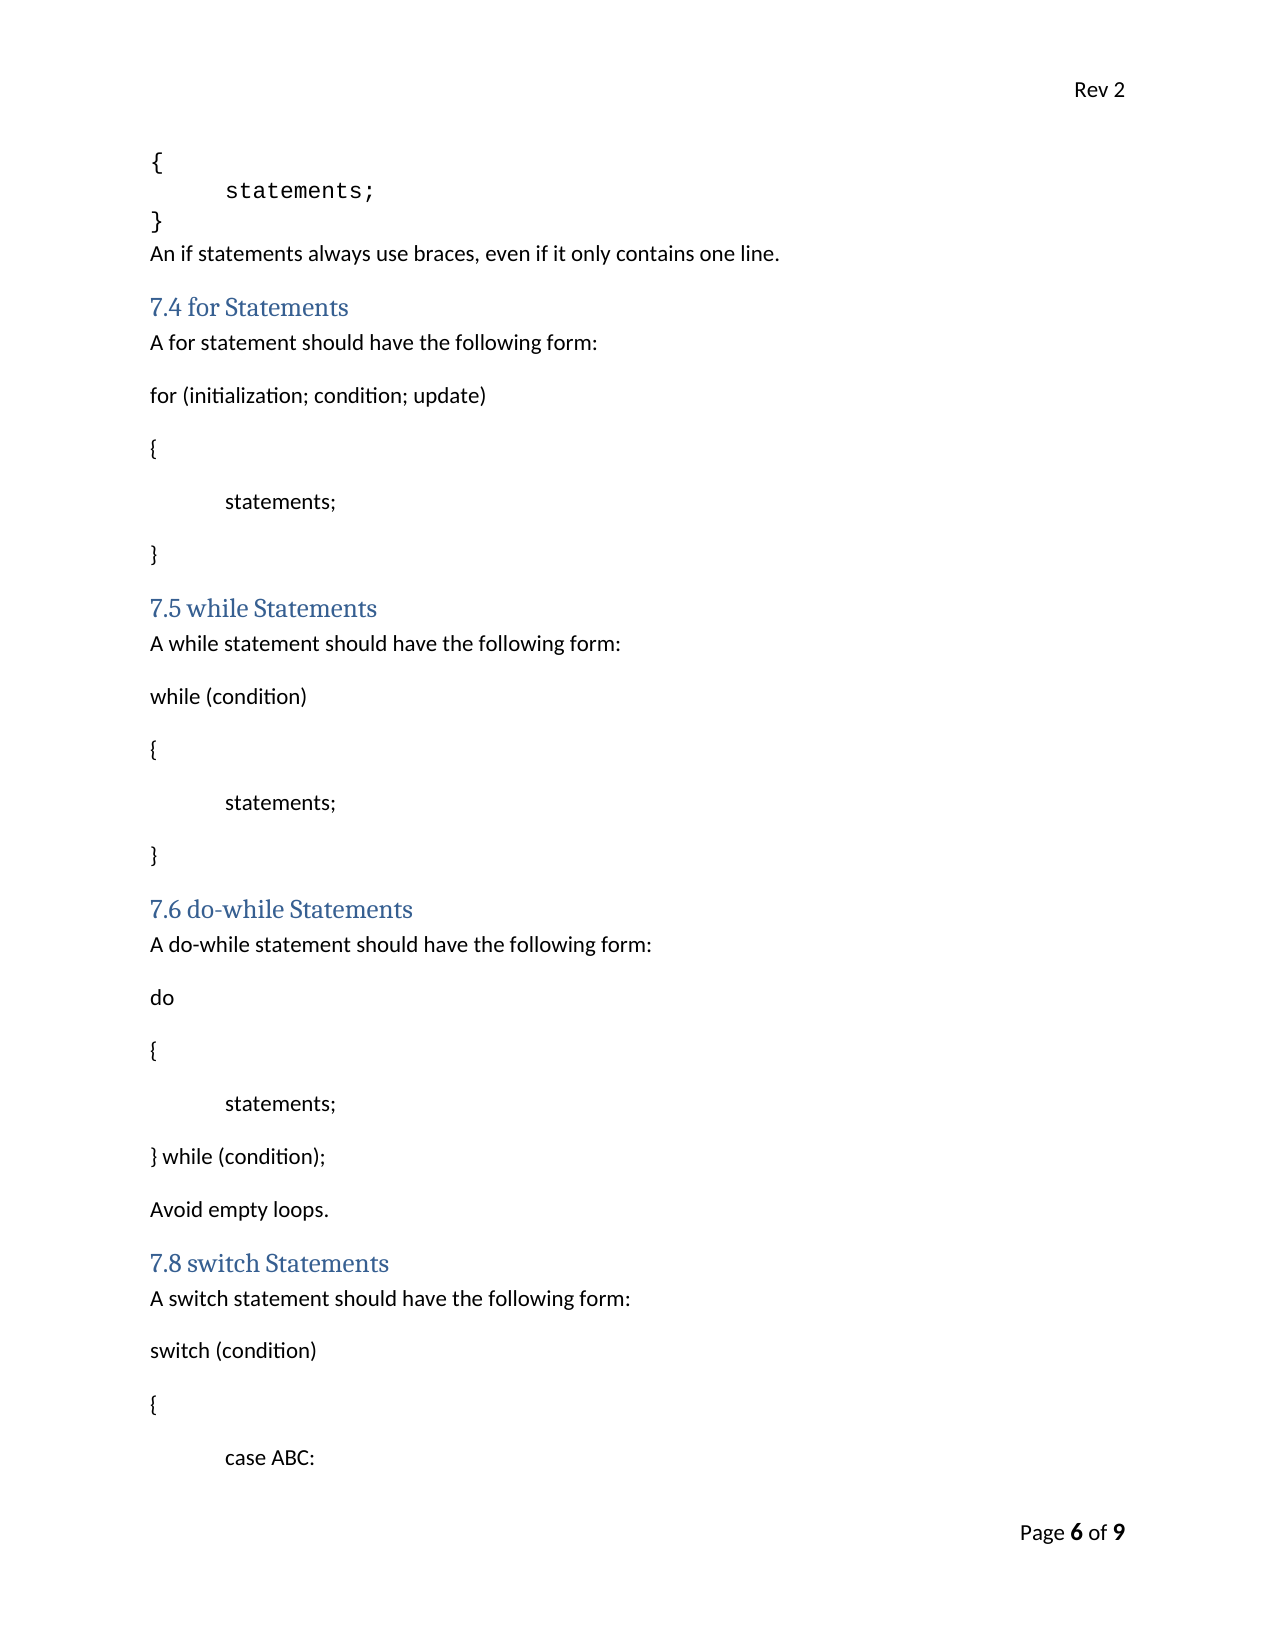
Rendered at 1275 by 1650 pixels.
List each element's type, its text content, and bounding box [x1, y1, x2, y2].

text Avoid empty loops. [150, 1195, 1125, 1223]
text statements; [150, 180, 1125, 206]
text statements; [150, 1089, 1125, 1117]
text switch (condition) [150, 1337, 1125, 1365]
text statements; [150, 788, 1125, 816]
text while (condition) [150, 682, 1125, 710]
text for (initialization; condition; update) [150, 381, 1125, 409]
subtitle 7.5 while Statements [150, 593, 1125, 624]
text A while statement should have the following form: [150, 629, 1125, 657]
text } [150, 209, 1125, 236]
text { [150, 735, 1125, 763]
subtitle 7.6 do-while Statements [150, 894, 1125, 925]
text statements; [150, 487, 1125, 515]
text { [150, 434, 1125, 462]
text A do-while statement should have the following form: [150, 930, 1125, 958]
text } [150, 540, 1125, 568]
subtitle 7.4 for Statements [150, 292, 1125, 323]
text { [150, 1390, 1125, 1418]
subtitle 7.8 switch Statements [150, 1248, 1125, 1279]
text An if statements always use braces, even if it only contains one line. [150, 239, 1125, 267]
text { [150, 150, 1125, 176]
text do [150, 983, 1125, 1011]
text { [150, 1036, 1125, 1064]
text } while (condition); [150, 1142, 1125, 1170]
text A for statement should have the following form: [150, 328, 1125, 356]
text } [150, 841, 1125, 869]
text A switch statement should have the following form: [150, 1284, 1125, 1312]
text case ABC: [225, 1443, 1125, 1471]
